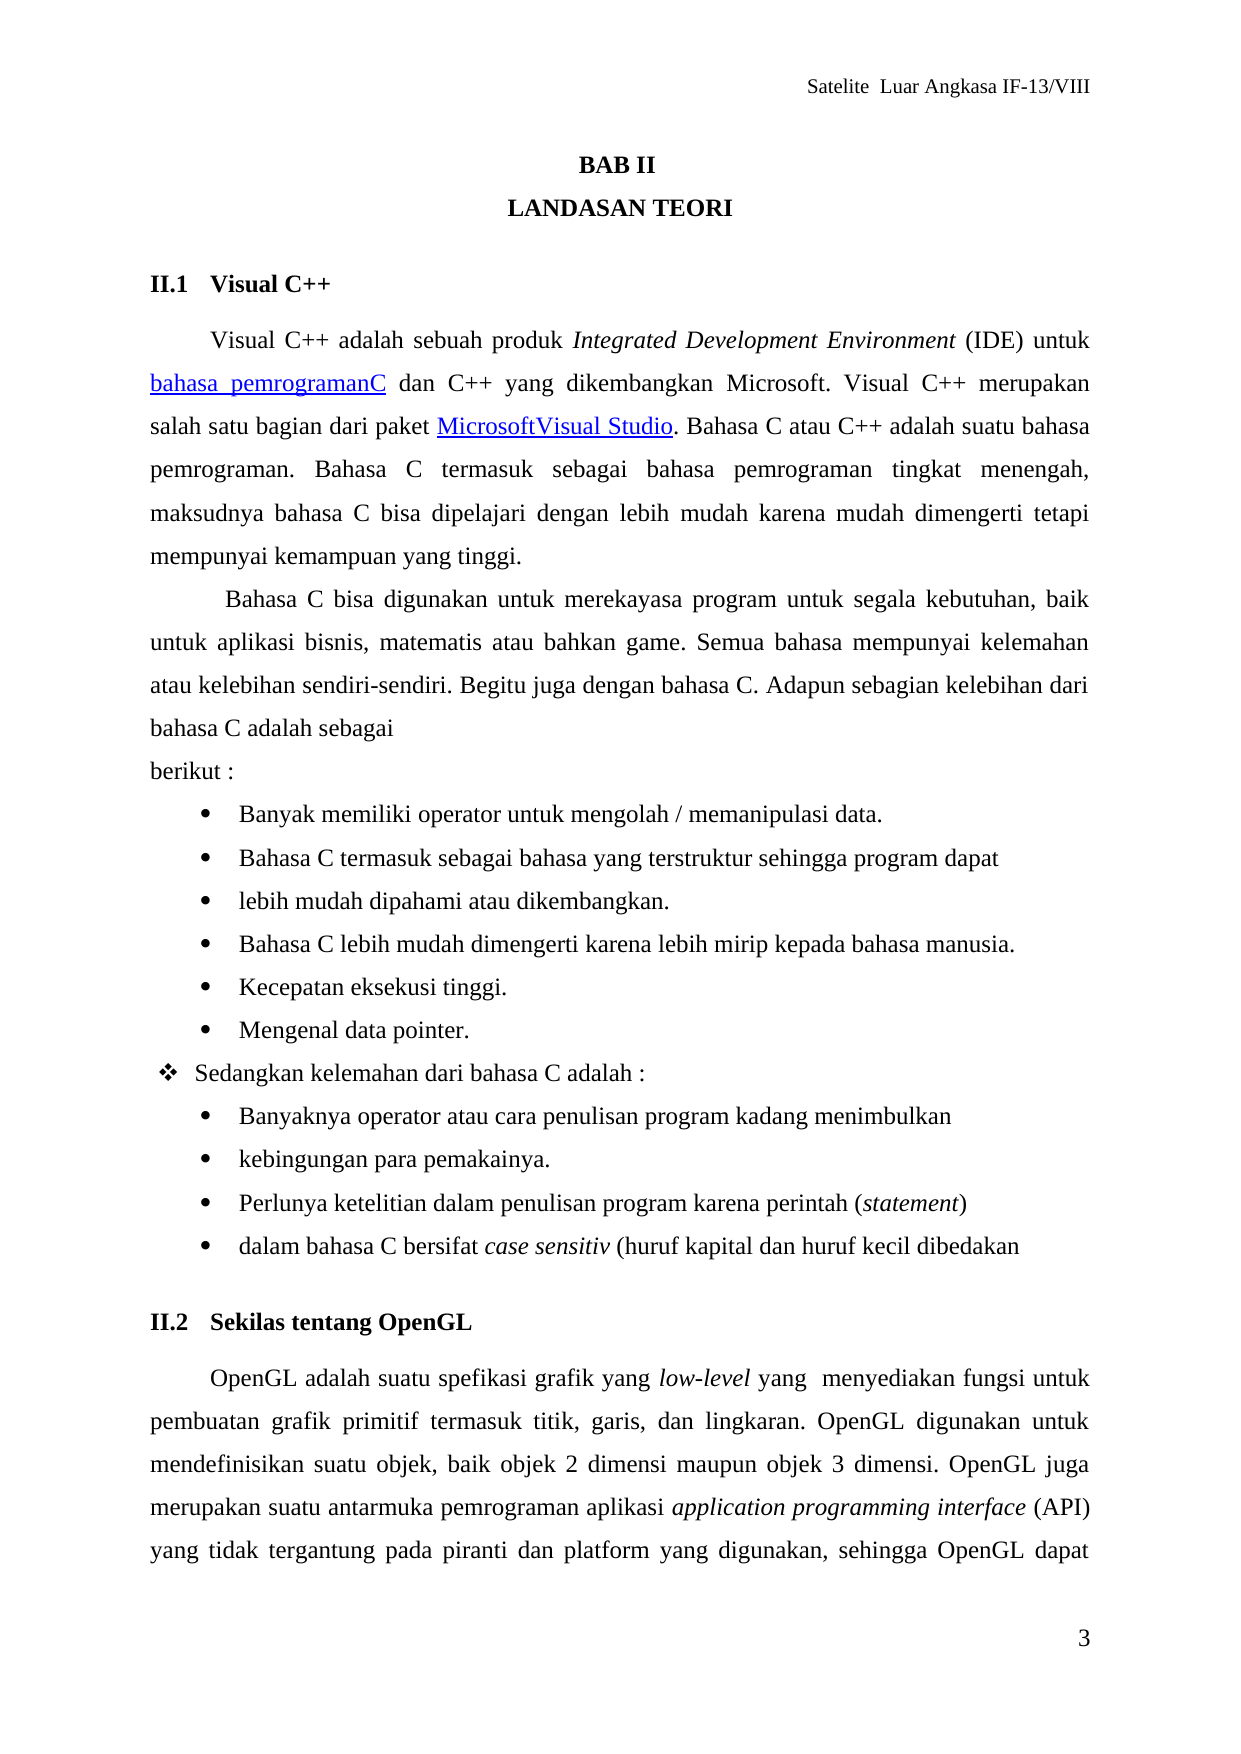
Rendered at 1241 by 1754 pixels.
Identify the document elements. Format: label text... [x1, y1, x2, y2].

list Perlunya ketelitian dalam penulisan program karena perintah (statement) [201, 1188, 1090, 1216]
list Banyaknya operator atau cara penulisan program kadang menimbulkan [201, 1101, 1090, 1130]
subtitle LANDASAN TEORI [150, 150, 1090, 222]
text Visual C++ adalah sebuah produk Integrated Development Environment (IDE) untuk bahasa pemrogramanC dan C++ yang dikembangkan Microsoft. Visual C++ merupakan salah satu bagian dari paket MicrosoftVisual Studio. Bahasa C atau C++ adalah suatu bahasa pemrograman. Bahasa C termasuk sebagai bahasa pemrograman tingkat menengah, maksudnya bahasa C bisa dipelajari dengan lebih mudah karena mudah dimengerti tetapi mempunyai kemampuan yang tinggi. [150, 325, 1090, 569]
list Banyak memiliki operator untuk mengolah / memanipulasi data. [201, 799, 1090, 828]
list Sedangkan kelemahan dari bahasa C adalah : [157, 1058, 1090, 1087]
list dalam bahasa C bersifat case sensitiv (huruf kapital dan huruf kecil dibedakan [201, 1231, 1090, 1259]
text Bahasa C bisa digunakan untuk merekayasa program untuk segala kebutuhan, baik untuk aplikasi bisnis, matematis atau bahkan game. Semua bahasa mempunyai kelemahan atau kelebihan sendiri-sendiri. Begitu juga dengan bahasa C. Adapun sebagian kelebihan dari bahasa C adalah sebagai [150, 584, 1090, 742]
list Mengenal data pointer. [201, 1015, 1090, 1044]
subtitle Visual C++ [150, 269, 1090, 298]
list kebingungan para pemakainya. [201, 1144, 1090, 1173]
list Bahasa C lebih mudah dimengerti karena lebih mirip kepada bahasa manusia. [201, 929, 1090, 958]
subtitle Sekilas tentang OpenGL [150, 1307, 1090, 1336]
list Bahasa C termasuk sebagai bahasa yang terstruktur sehingga program dapat [201, 843, 1090, 871]
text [150, 1363, 1090, 1564]
list Kecepatan eksekusi tinggi. [201, 972, 1090, 1001]
text berikut : [150, 756, 1090, 785]
list lebih mudah dipahami atau dikembangkan. [201, 886, 1090, 914]
